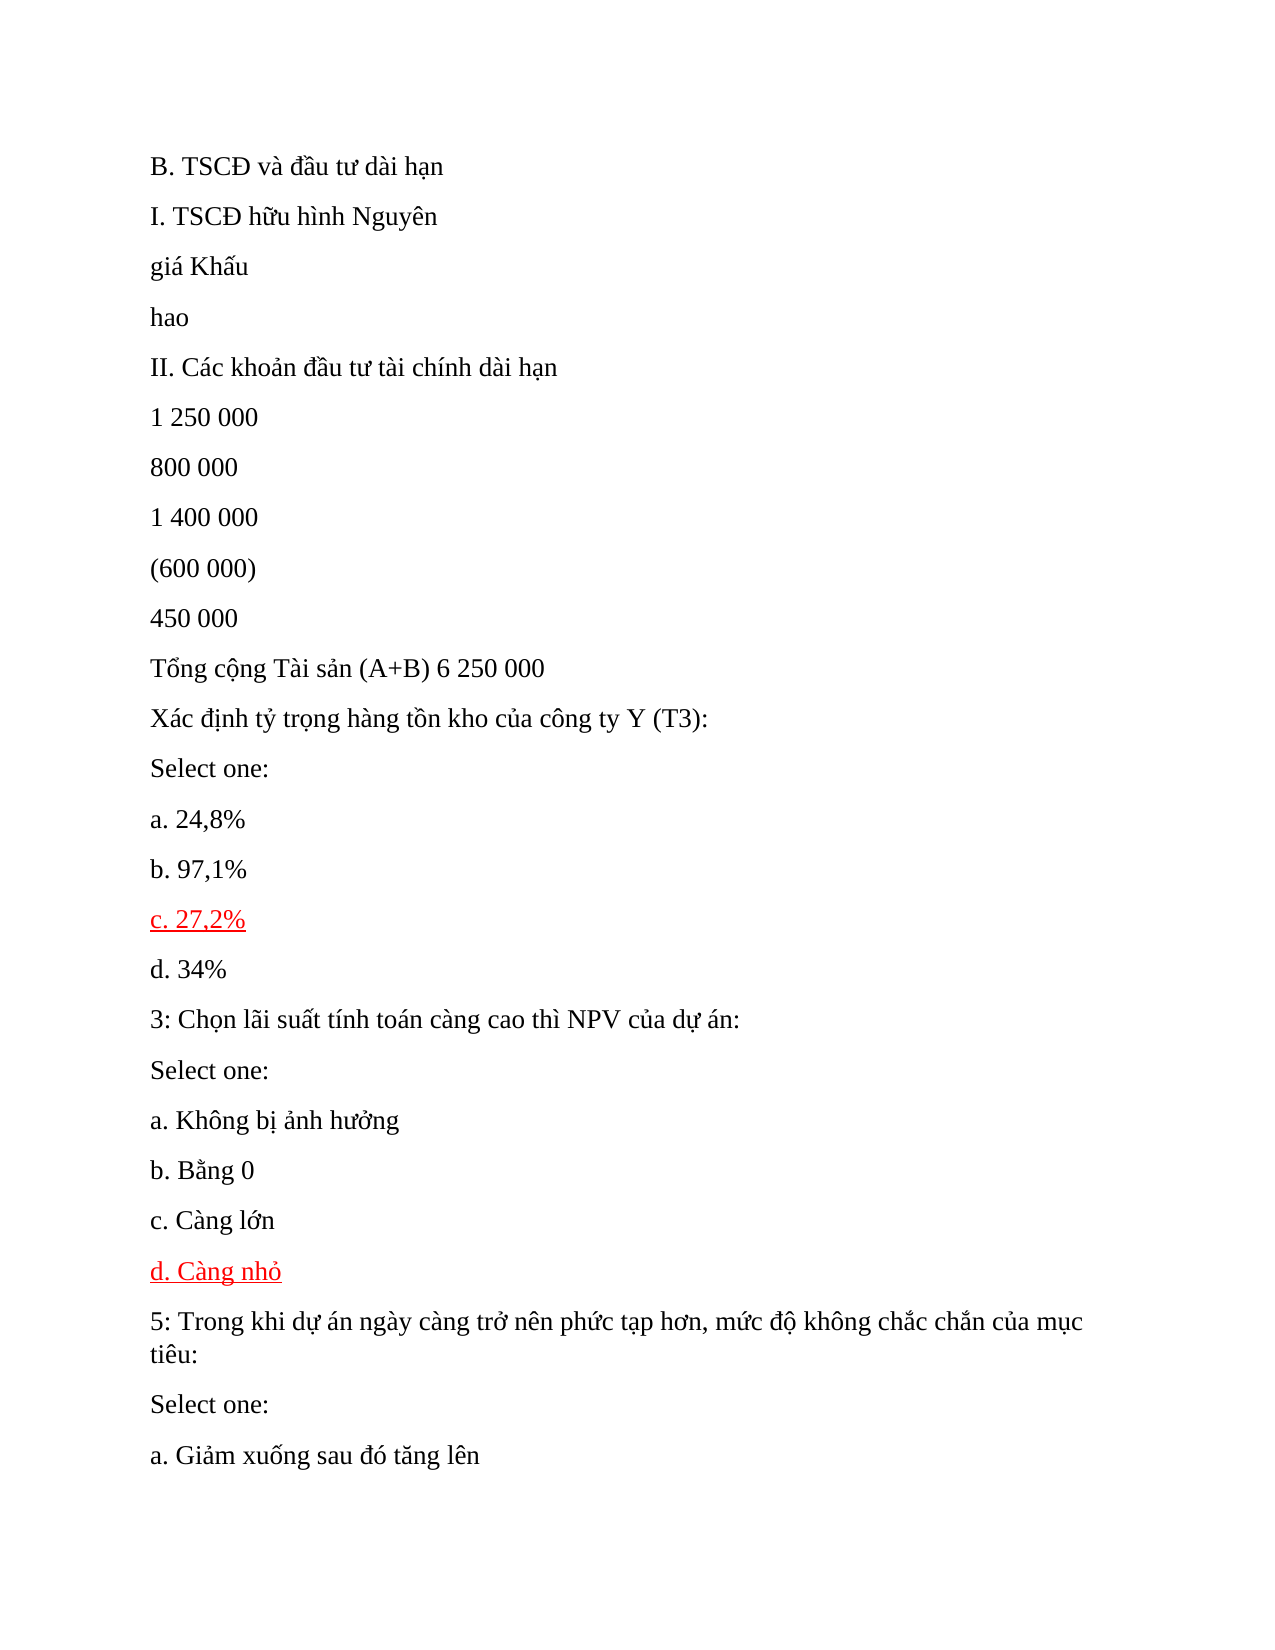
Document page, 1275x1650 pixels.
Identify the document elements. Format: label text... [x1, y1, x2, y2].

text giá Khấu [150, 250, 1125, 282]
text Tổng cộng Tài sản (A+B) 6 250 000 [150, 652, 1125, 683]
text a. Không bị ảnh hưởng [150, 1104, 1125, 1135]
text Xác định tỷ trọng hàng tồn kho của công ty Y (T3): [150, 702, 1125, 733]
text Select one: [150, 752, 1125, 784]
text d. Càng nhỏ [150, 1254, 1125, 1286]
text 1 250 000 [150, 401, 1125, 432]
text c. 27,2% [150, 903, 1125, 934]
text b. 97,1% [150, 853, 1125, 884]
text Select one: [150, 1054, 1125, 1085]
text c. Càng lớn [150, 1204, 1125, 1236]
text a. Giảm xuống sau đó tăng lên [150, 1439, 1125, 1470]
text 3: Chọn lãi suất tính toán càng cao thì NPV của dự án: [150, 1003, 1125, 1035]
text 800 000 [150, 451, 1125, 482]
text b. Bằng 0 [150, 1154, 1125, 1185]
text Select one: [150, 1388, 1125, 1420]
text 5: Trong khi dự án ngày càng trở nên phức tạp hơn, mức độ không chắc chắn của mục tiêu: [150, 1305, 1125, 1369]
text 1 400 000 [150, 501, 1125, 533]
text (600 000) [150, 552, 1125, 583]
text a. 24,8% [150, 803, 1125, 834]
text d. 34% [150, 953, 1125, 984]
text B. TSCĐ và đầu tư dài hạn [150, 150, 1125, 181]
text hao [150, 301, 1125, 332]
text 450 000 [150, 602, 1125, 633]
text II. Các khoản đầu tư tài chính dài hạn [150, 351, 1125, 382]
text I. TSCĐ hữu hình Nguyên [150, 200, 1125, 231]
